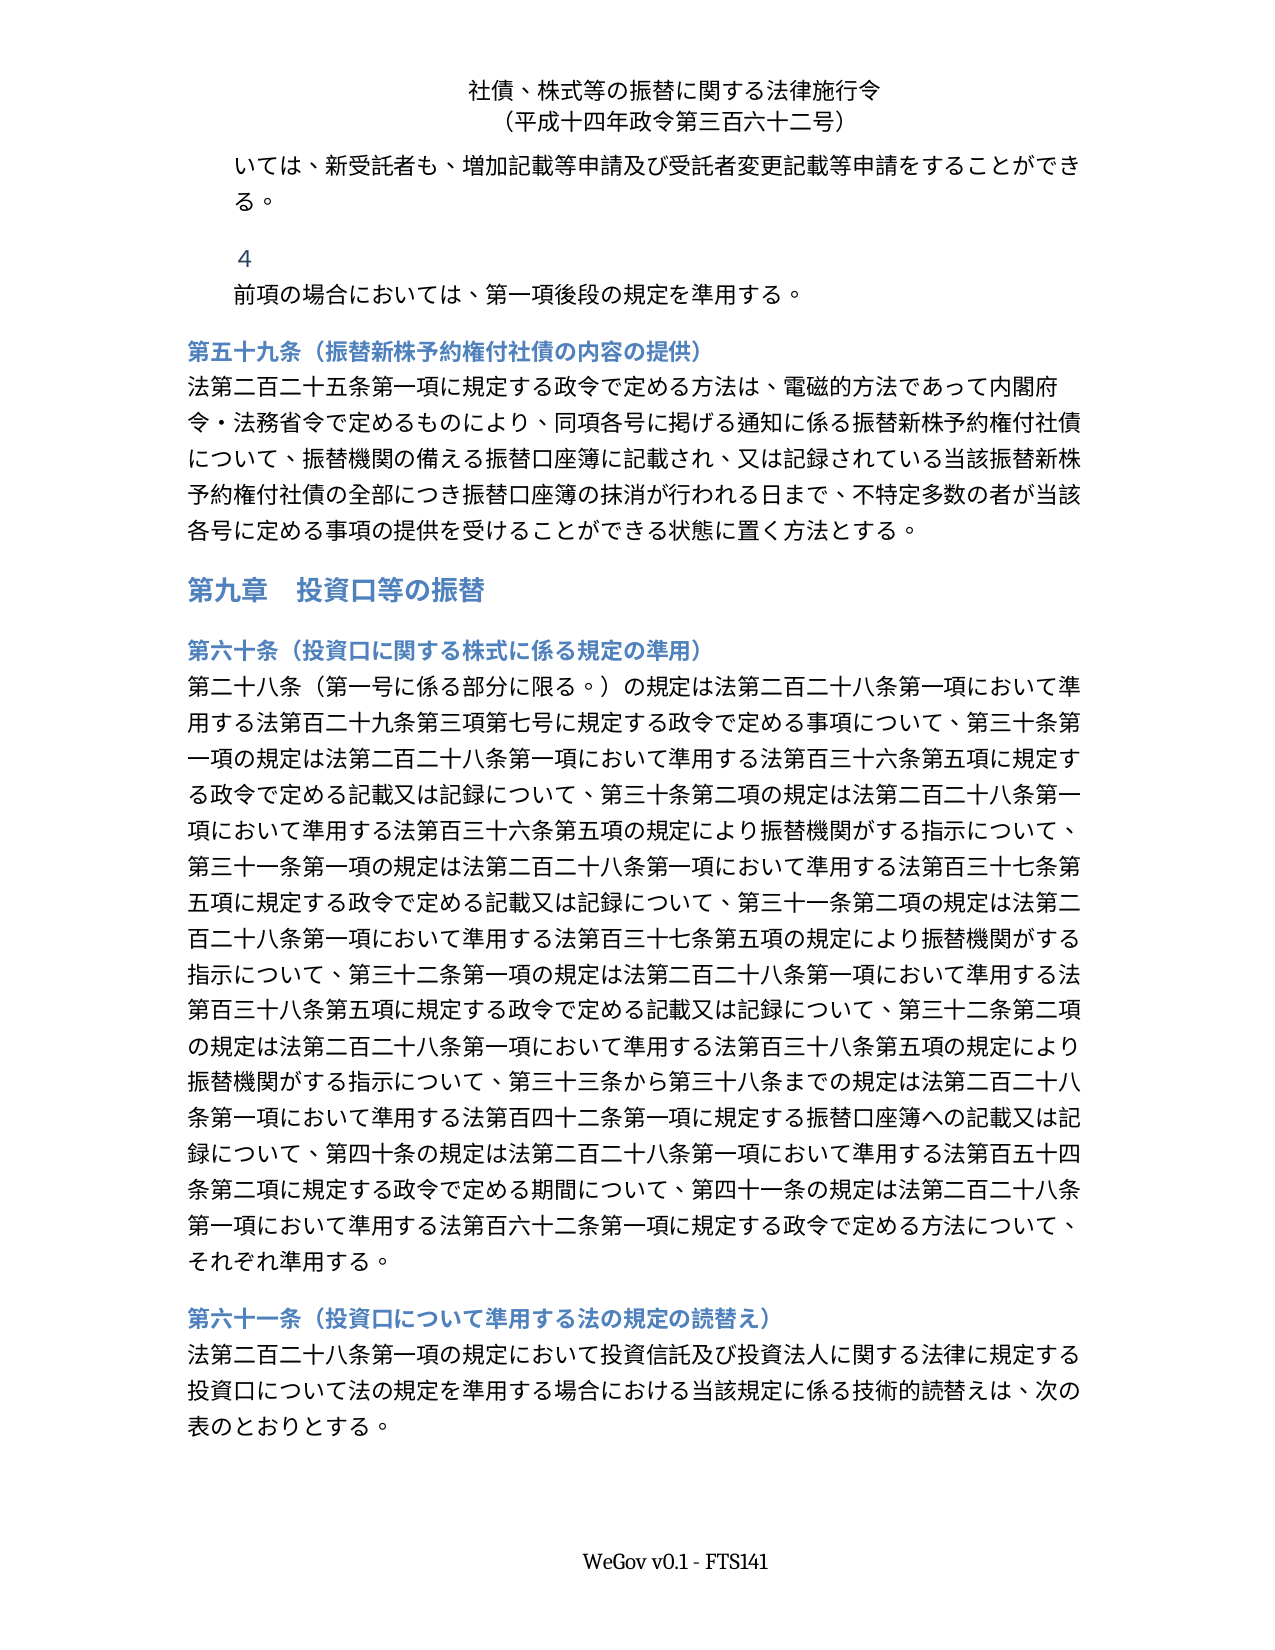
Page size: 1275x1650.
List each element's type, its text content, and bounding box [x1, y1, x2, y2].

text 法第二百二十八条第一項の規定において投資信託及び投資法人に関する法律に規定する投資口について法の規定を準用する場合における当該規定に係る技術的読替えは、次の表のとおりとする。 [187, 1339, 1087, 1442]
subtitle 第六十条（投資口に関する株式に係る規定の準用） [187, 635, 1087, 666]
subtitle 第五十九条（振替新株予約権付社債の内容の提供） [187, 335, 1087, 367]
subtitle ４ [233, 243, 1087, 274]
subtitle 第六十一条（投資口について準用する法の規定の読替え） [187, 1303, 1087, 1334]
text 第二十八条（第一号に係る部分に限る。）の規定は法第二百二十八条第一項において準用する法第百二十九条第三項第七号に規定する政令で定める事項について、第三十条第一項の規定は法第二百二十八条第一項において準用する法第百三十六条第五項に規定する政令で定める記載又は記録について、第三十条第二項の規定は法第二百二十八条第一項において準用する法第百三十六条第五項の規定により振替機関がする指示について、第三十一条第一項の規定は法第二百二十八条第一項において準用する法第百三十七条第五項に規定する政令で定める記載又は記録について、第三十一条第二項の規定は法第二百二十八条第一項において準用する法第百三十七条第五項の規定により振替機関がする指示について、第三十二条第一項の規定は法第二百二十八条第一項において準用する法第百三十八条第五項に規定する政令で定める記載又は記録について、第三十二条第二項の規定は法第二百二十八条第一項において準用する法第百三十八条第五項の規定により振替機関がする指示について、第三十三条から第三十八条までの規定は法第二百二十八条第一項において準用する法第百四十二条第一項に規定する振替口座簿への記載又は記録について、第四十条の規定は法第二百二十八条第一項において準用する法第百五十四条第二項に規定する政令で定める期間について、第四十一条の規定は法第二百二十八条第一項において準用する法第百六十二条第一項に規定する政令で定める方法について、それぞれ準用する。 [187, 671, 1087, 1277]
subtitle 第九章 投資口等の振替 [187, 572, 1087, 609]
text 法第二百二十五条第一項に規定する政令で定める方法は、電磁的方法であって内閣府令・法務省令で定めるものにより、同項各号に掲げる通知に係る振替新株予約権付社債について、振替機関の備える振替口座簿に記載され、又は記録されている当該振替新株予約権付社債の全部につき振替口座簿の抹消が行われる日まで、不特定多数の者が当該各号に定める事項の提供を受けることができる状態に置く方法とする。 [187, 371, 1087, 546]
text 信託法第五十六条第一項第一号から第四号まで若しくは第六号又は公益信託ニ関スル法律第八条の規定による受託者の任務の終了及び受託者の変更があった場合においては、新受託者も、増加記載等申請及び受託者変更記載等申請をすることができる。 [233, 150, 1087, 217]
text 前項の場合においては、第一項後段の規定を準用する。 [233, 279, 1087, 310]
